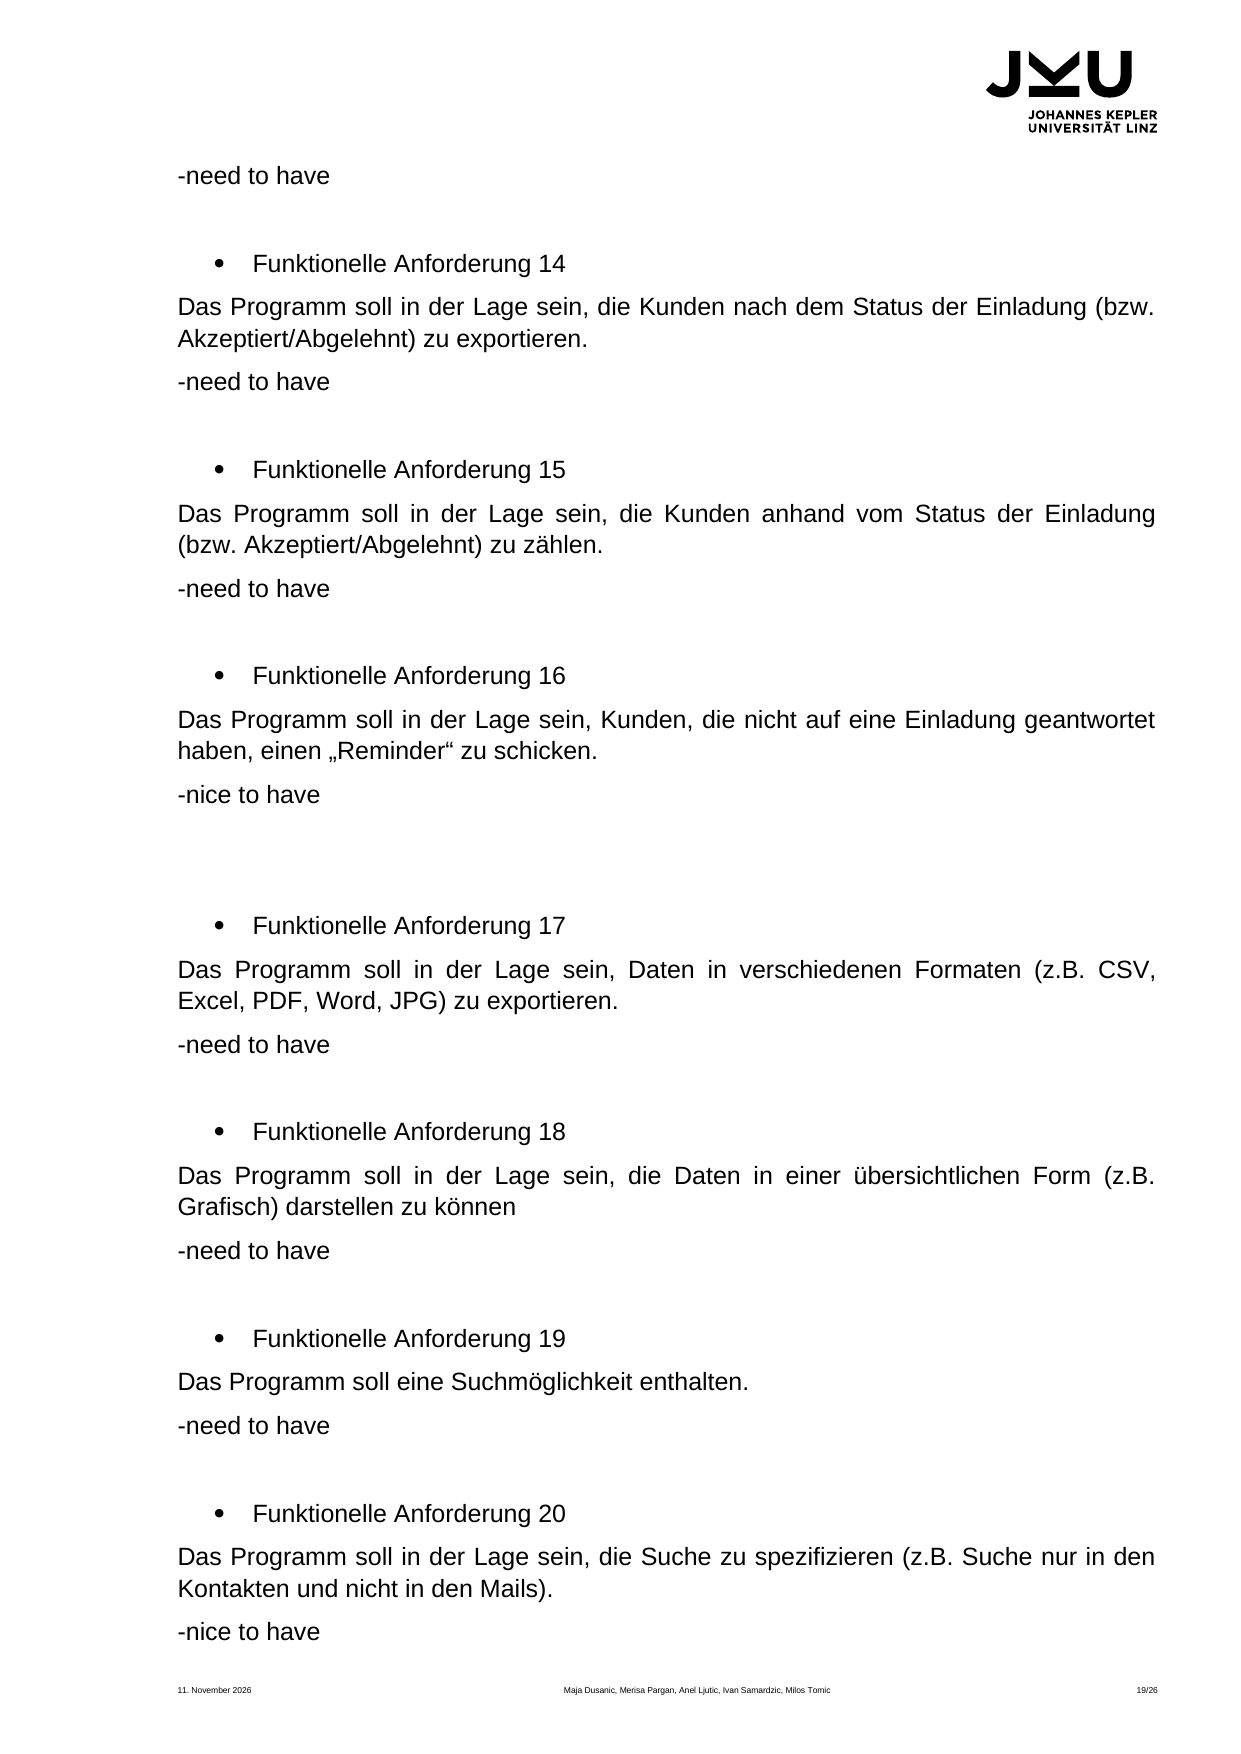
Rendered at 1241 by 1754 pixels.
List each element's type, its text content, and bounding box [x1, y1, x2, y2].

text Das Programm soll in der Lage sein, Kunden, die nicht auf eine Einladung geantwortet haben, einen „Reminder“ zu schicken. [177, 703, 1157, 766]
text -need to have [177, 1409, 1157, 1441]
list Funktionelle Anforderung 16 [215, 659, 1157, 691]
text Das Programm soll in der Lage sein, die Kunden nach dem Status der Einladung (bzw. Akzeptiert/Abgelehnt) zu exportieren. [177, 291, 1157, 353]
text -need to have [177, 159, 1157, 191]
list Funktionelle Anforderung 18 [215, 1116, 1157, 1147]
list Funktionelle Anforderung 17 [215, 909, 1157, 941]
list Funktionelle Anforderung 15 [215, 453, 1157, 484]
list Funktionelle Anforderung 19 [215, 1322, 1157, 1353]
list Funktionelle Anforderung 20 [215, 1497, 1157, 1528]
text Das Programm soll in der Lage sein, Daten in verschiedenen Formaten (z.B. CSV, Excel, PDF, Word, JPG) zu exportieren. [177, 953, 1157, 1016]
text Das Programm soll in der Lage sein, die Kunden anhand vom Status der Einladung (bzw. Akzeptiert/Abgelehnt) zu zählen. [177, 497, 1157, 559]
text -nice to have [177, 1616, 1157, 1647]
text Das Programm soll in der Lage sein, die Daten in einer übersichtlichen Form (z.B. Grafisch) darstellen zu können [177, 1159, 1157, 1222]
text -nice to have [177, 778, 1157, 809]
text -need to have [177, 366, 1157, 397]
text Das Programm soll in der Lage sein, die Suche zu spezifizieren (z.B. Suche nur in den Kontakten und nicht in den Mails). [177, 1541, 1157, 1603]
text -need to have [177, 1234, 1157, 1266]
text Das Programm soll eine Suchmöglichkeit enthalten. [177, 1366, 1157, 1397]
list Funktionelle Anforderung 14 [215, 247, 1157, 278]
text -need to have [177, 572, 1157, 603]
text -need to have [177, 1028, 1157, 1059]
